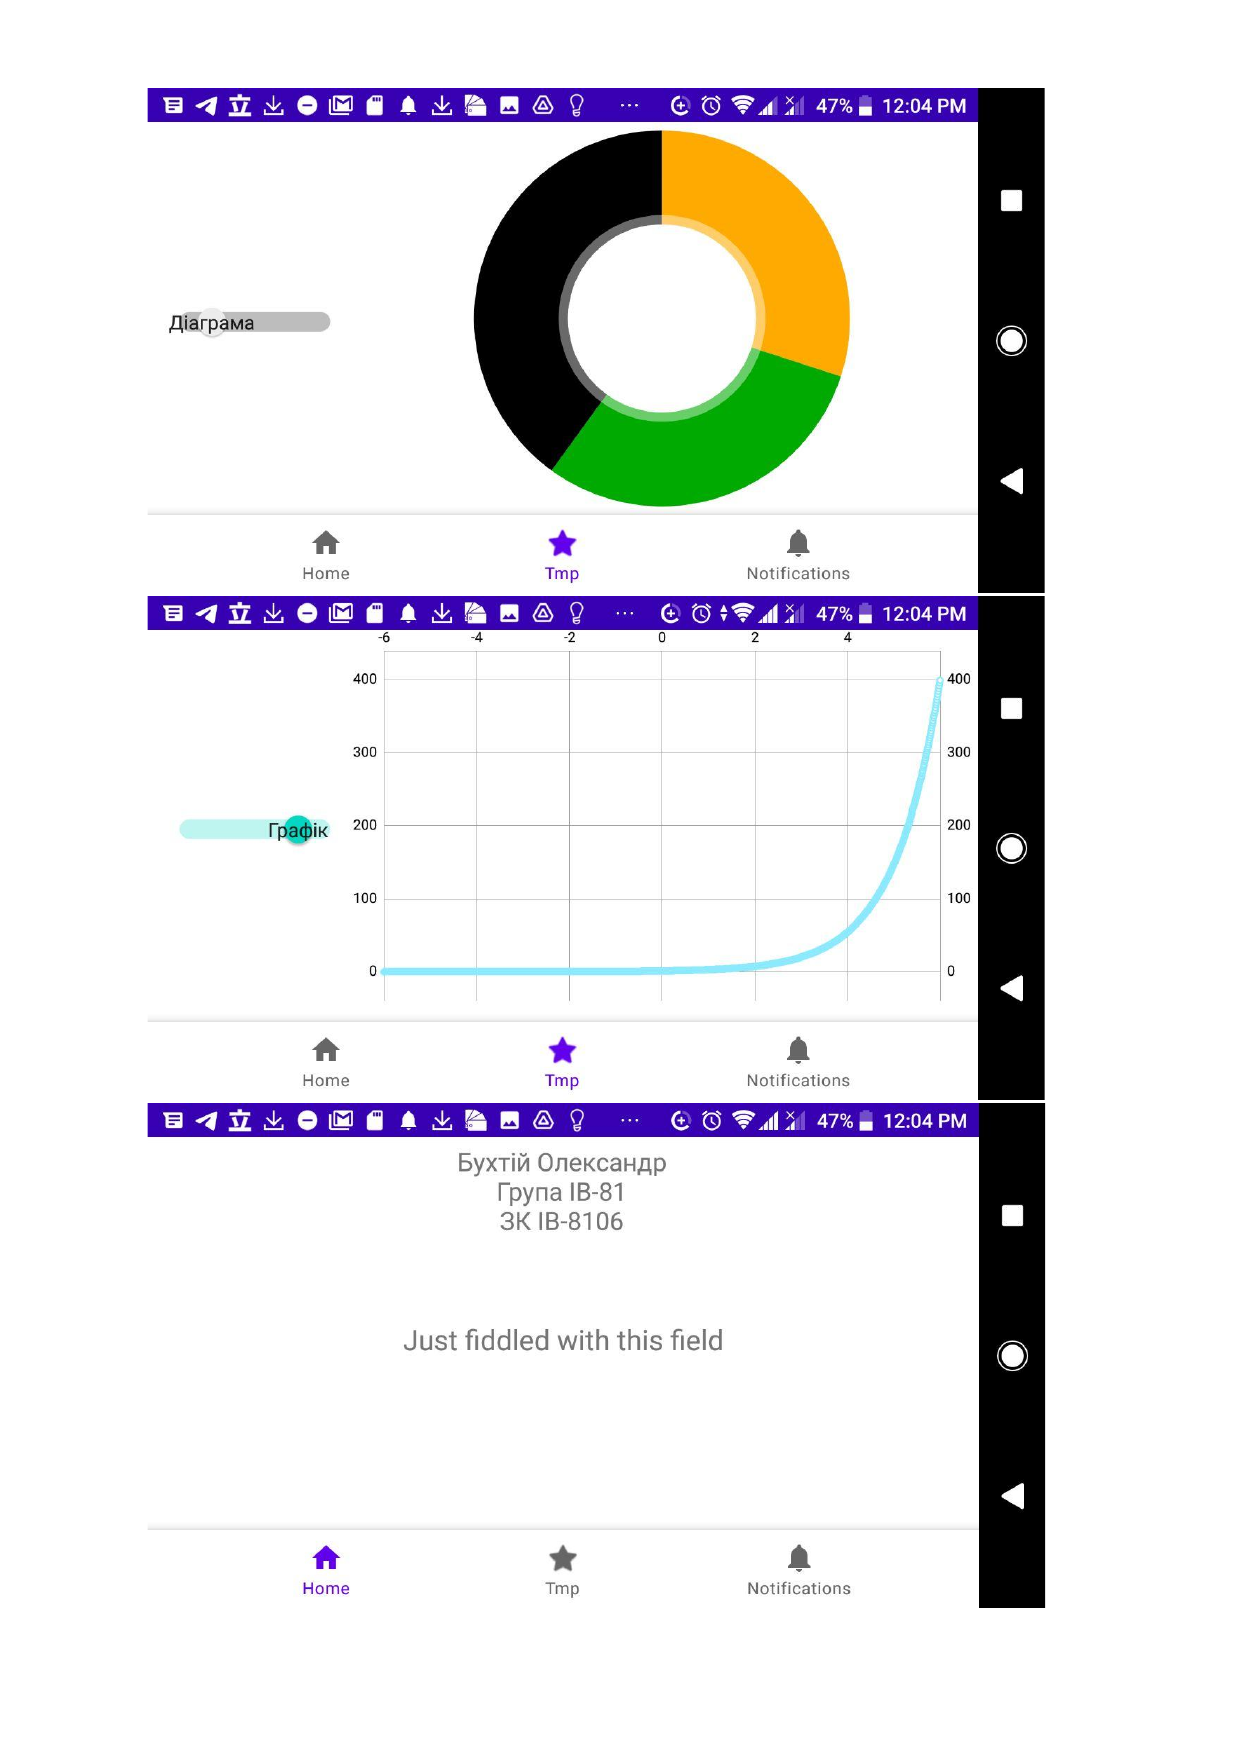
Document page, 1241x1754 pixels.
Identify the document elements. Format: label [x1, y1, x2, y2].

picture [147, 596, 1045, 1100]
picture [147, 88, 1045, 593]
picture [147, 1103, 1046, 1608]
